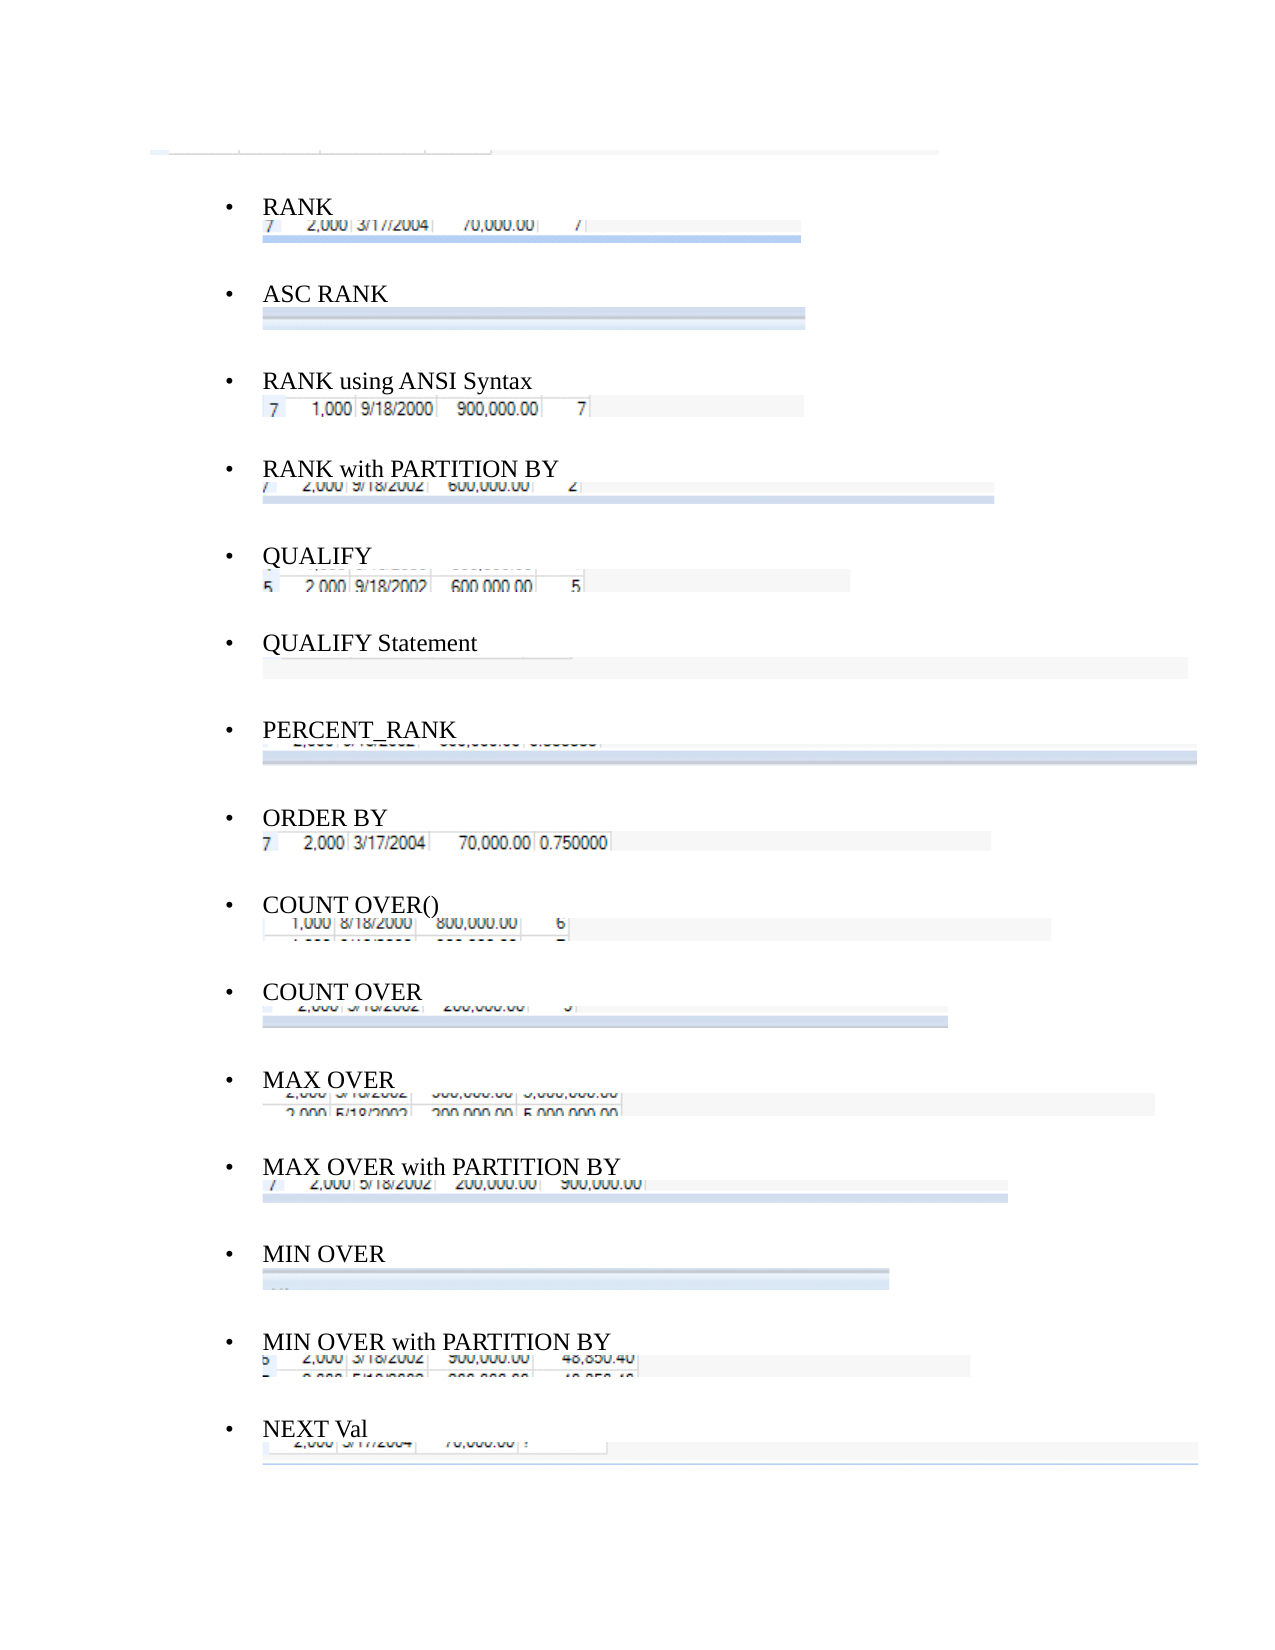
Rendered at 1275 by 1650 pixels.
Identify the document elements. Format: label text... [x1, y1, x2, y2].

list QUALIFY [225, 543, 1125, 570]
list RANK [225, 194, 1125, 221]
list ASC RANK [225, 281, 1125, 308]
list MAX OVER [225, 1067, 1125, 1093]
list RANK with PARTITION BY [225, 456, 1125, 482]
list NEXT Val [225, 1416, 1125, 1443]
list COUNT OVER [225, 979, 1125, 1006]
list QUALIFY Statement [225, 630, 1125, 657]
list RANK using ANSI Syntax [225, 368, 1125, 395]
list COUNT OVER() [225, 892, 1125, 919]
list MIN OVER [225, 1241, 1125, 1268]
list MAX OVER with PARTITION BY [225, 1154, 1125, 1181]
list MIN OVER with PARTITION BY [225, 1328, 1125, 1355]
list ORDER BY [225, 805, 1125, 832]
list PERCENT_RANK [225, 717, 1125, 744]
